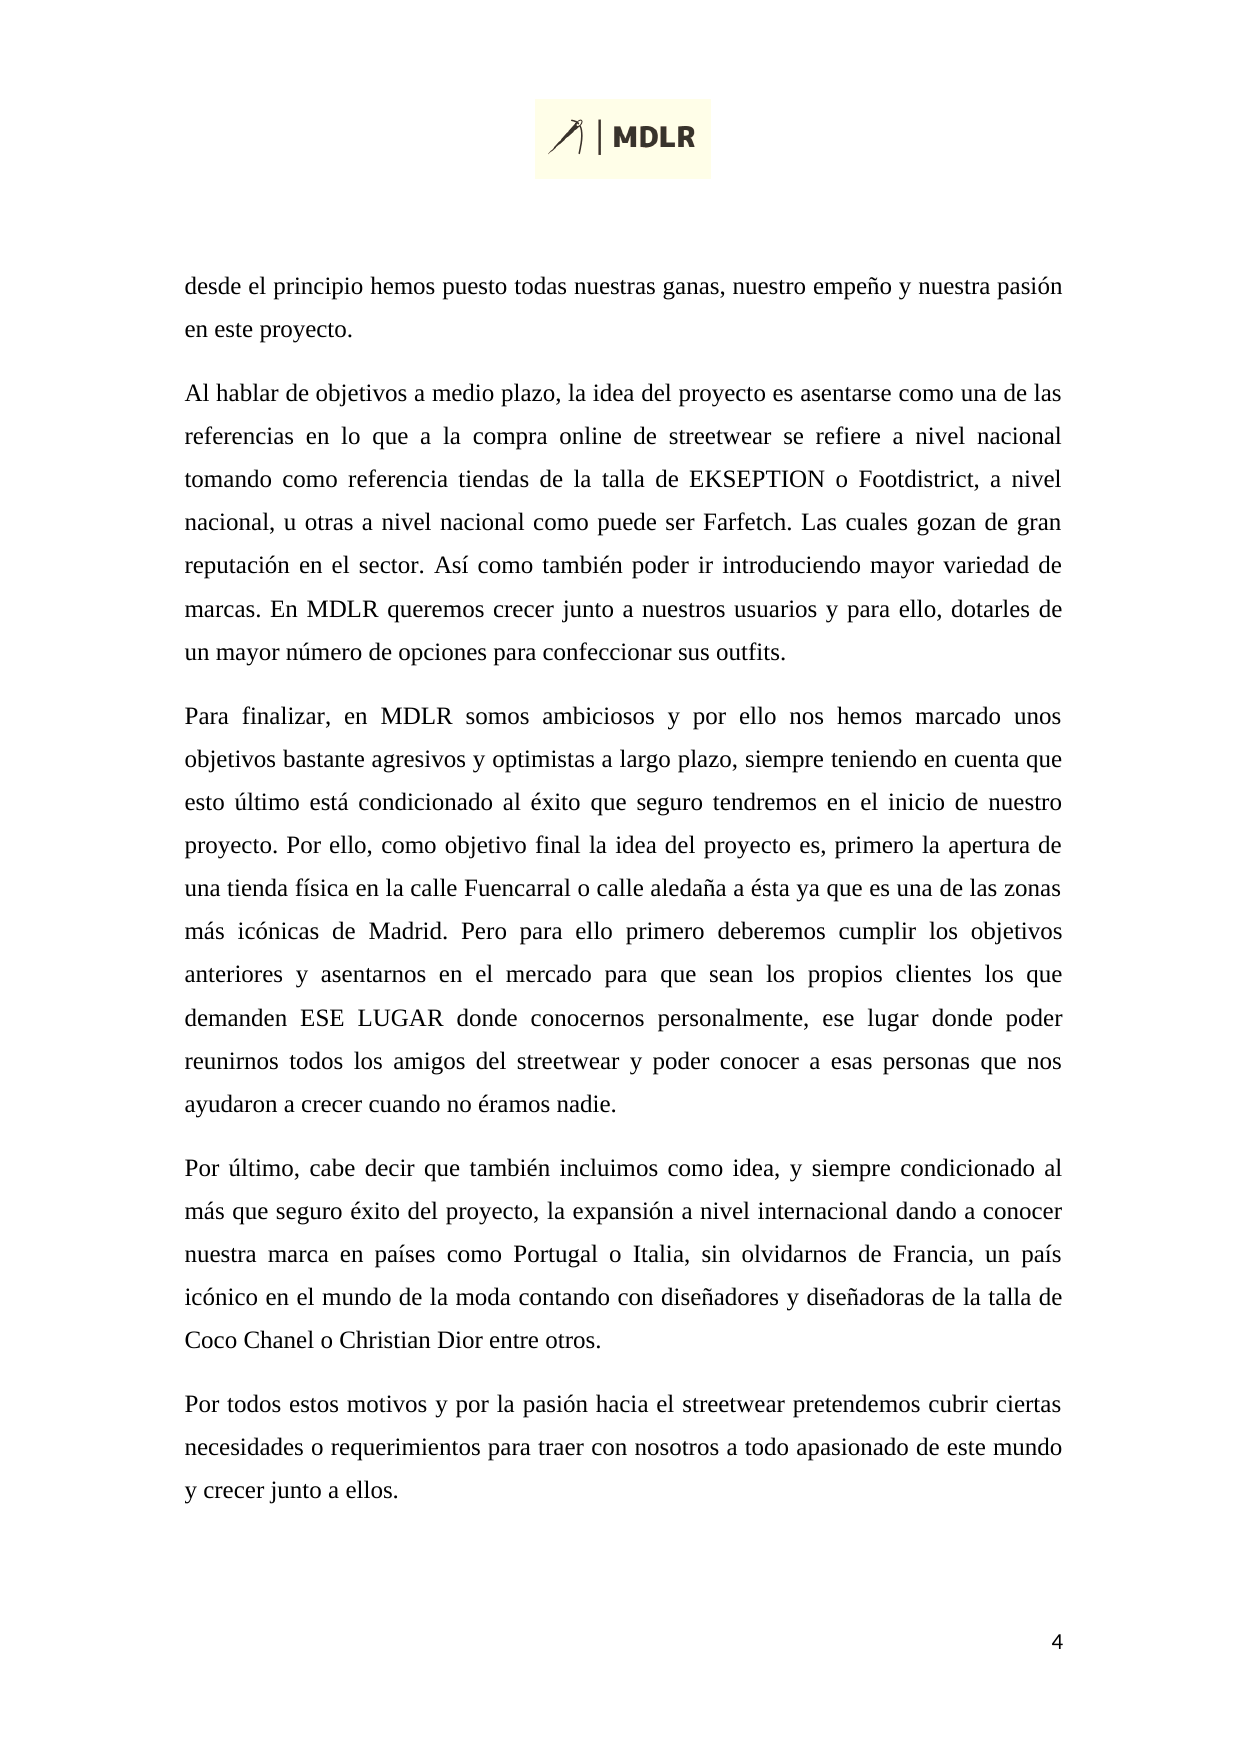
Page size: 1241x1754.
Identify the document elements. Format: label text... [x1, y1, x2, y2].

text Para finalizar, en MDLR somos ambiciosos y por ello nos hemos marcado unos objetivos bastante agresivos y optimistas a largo plazo, siempre teniendo en cuenta que esto último está condicionado al éxito que seguro tendremos en el inicio de nuestro proyecto. Por ello, como objetivo final la idea del proyecto es, primero la apertura de una tienda física en la calle Fuencarral o calle aledaña a ésta ya que es una de las zonas más icónicas de Madrid. Pero para ello primero deberemos cumplir los objetivos anteriores y asentarnos en el mercado para que sean los propios clientes los que demanden ESE LUGAR donde conocernos personalmente, ese lugar donde poder reunirnos todos los amigos del streetwear y poder conocer a esas personas que nos ayudaron a crecer cuando no éramos nadie. [184, 701, 1063, 1118]
text Por todos estos motivos y por la pasión hacia el streetwear pretendemos cubrir ciertas necesidades o requerimientos para traer con nosotros a todo apasionado de este mundo y crecer junto a ellos. [184, 1389, 1063, 1504]
text Al hablar de objetivos a medio plazo, la idea del proyecto es asentarse como una de las referencias en lo que a la compra online de streetwear se refiere a nivel nacional tomando como referencia tiendas de la talla de EKSEPTION o Footdistrict, a nivel nacional, u otras a nivel nacional como puede ser Farfetch. Las cuales gozan de gran reputación en el sector. Así como también poder ir introduciendo mayor variedad de marcas. En MDLR queremos crecer junto a nuestros usuarios y para ello, dotarles de un mayor número de opciones para confeccionar sus outfits. [184, 378, 1063, 666]
text desde el principio hemos puesto todas nuestras ganas, nuestro empeño y nuestra pasión en este proyecto. [184, 271, 1063, 343]
picture [535, 99, 711, 179]
text Por último, cabe decir que también incluimos como idea, y siempre condicionado al más que seguro éxito del proyecto, la expansión a nivel internacional dando a conocer nuestra marca en países como Portugal o Italia, sin olvidarnos de Francia, un país icónico en el mundo de la moda contando con diseñadores y diseñadoras de la talla de Coco Chanel o Christian Dior entre otros. [184, 1153, 1063, 1354]
